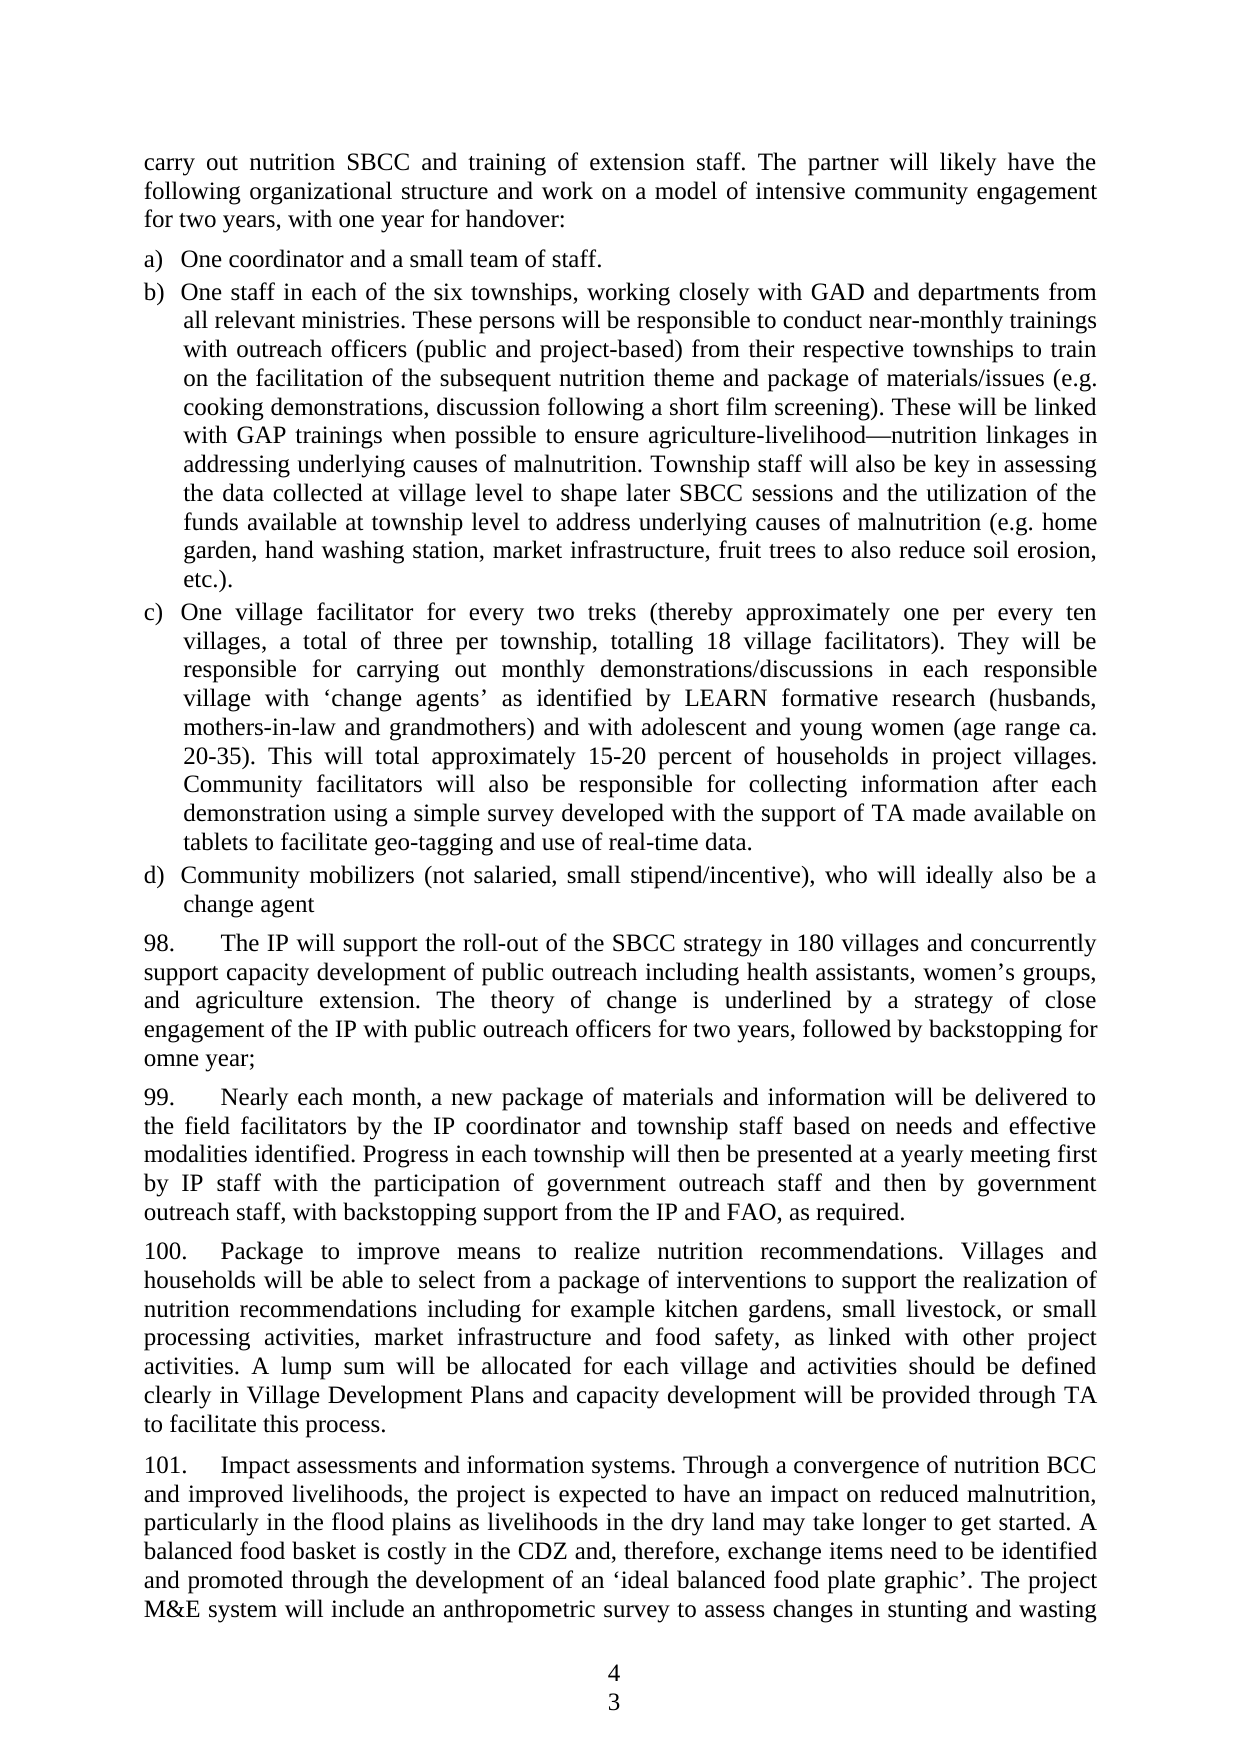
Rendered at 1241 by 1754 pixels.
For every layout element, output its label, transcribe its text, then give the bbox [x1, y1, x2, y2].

list Package to improve means to realize nutrition recommendations. Villages and households will be able to select from a package of interventions to support the realization of nutrition recommendations including for example kitchen gardens, small livestock, or small processing activities, market infrastructure and food safety, as linked with other project activities. A lump sum will be allocated for each village and activities should be defined clearly in Village Development Plans and capacity development will be provided through TA to facilitate this process. [143, 1236, 1098, 1437]
list One staff in each of the six townships, working closely with GAD and departments from all relevant ministries. These persons will be responsible to conduct near-monthly trainings with outreach officers (public and project-based) from their respective townships to train on the facilitation of the subsequent nutrition theme and package of materials/issues (e.g. cooking demonstrations, discussion following a short film screening). These will be linked with GAP trainings when possible to ensure agriculture-livelihood—nutrition linkages in addressing underlying causes of malnutrition. Township staff will also be key in assessing the data collected at village level to shape later SBCC sessions and the utilization of the funds available at township level to address underlying causes of malnutrition (e.g. home garden, hand washing station, market infrastructure, fruit trees to also reduce soil erosion, etc.). [143, 277, 1098, 593]
list Nearly each month, a new package of materials and information will be delivered to the field facilitators by the IP coordinator and township staff based on needs and effective modalities identified. Progress in each township will then be presented at a yearly meeting first by IP staff with the participation of government outreach staff and then by government outreach staff, with backstopping support from the IP and FAO, as required. [143, 1082, 1098, 1226]
list Community mobilizers (not salaried, small stipend/incentive), who will ideally also be a change agent [143, 860, 1098, 917]
list One coordinator and a small team of staff. [143, 244, 1098, 272]
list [143, 1450, 1098, 1622]
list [143, 147, 1098, 233]
list The IP will support the roll-out of the SBCC strategy in 180 villages and concurrently support capacity development of public outreach including health assistants, women’s groups, and agriculture extension. The theory of change is underlined by a strategy of close engagement of the IP with public outreach officers for two years, followed by backstopping for omne year; [143, 928, 1098, 1072]
list One village facilitator for every two treks (thereby approximately one per every ten villages, a total of three per township, totalling 18 village facilitators). They will be responsible for carrying out monthly demonstrations/discussions in each responsible village with ‘change agents’ as identified by LEARN formative research (husbands, mothers-in-law and grandmothers) and with adolescent and young women (age range ca. 20-35). This will total approximately 15-20 percent of households in project villages. Community facilitators will also be responsible for collecting information after each demonstration using a simple survey developed with the support of TA made available on tablets to facilitate geo-tagging and use of real-time data. [143, 597, 1098, 856]
